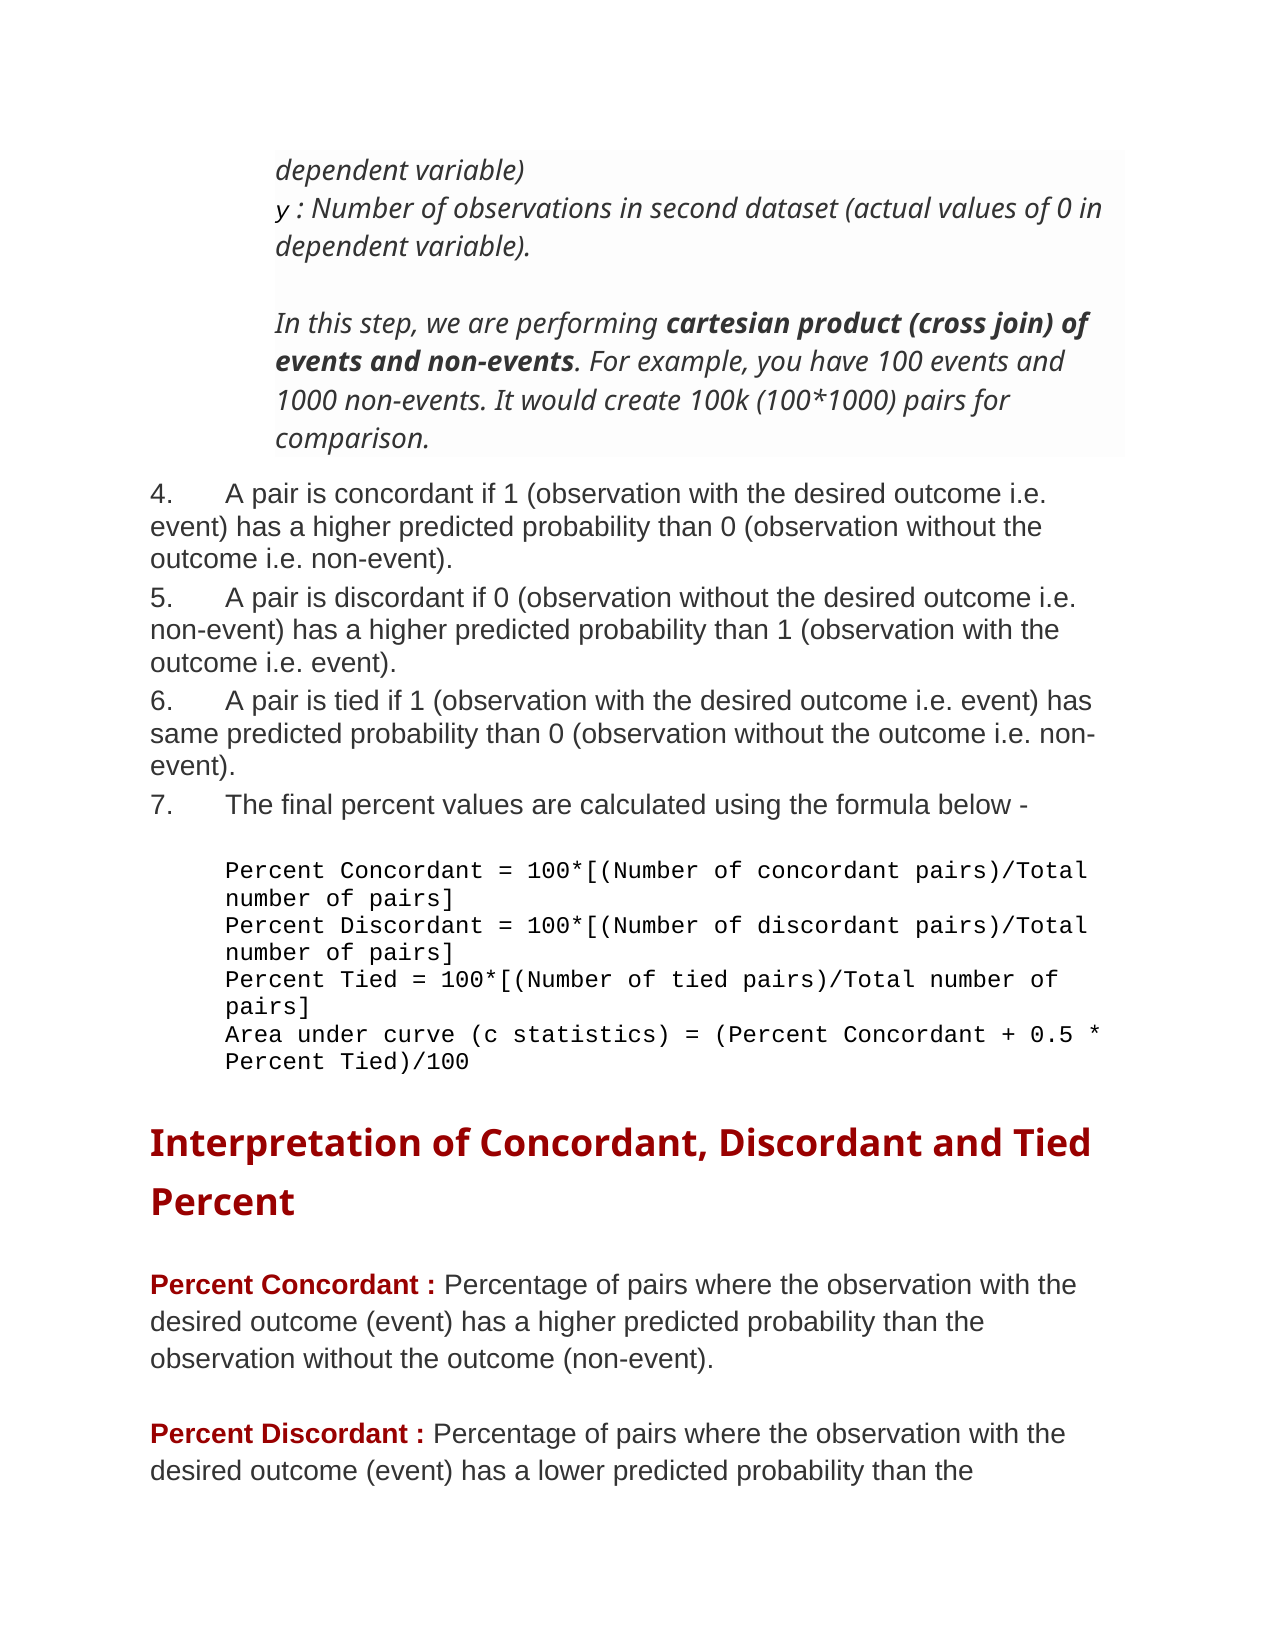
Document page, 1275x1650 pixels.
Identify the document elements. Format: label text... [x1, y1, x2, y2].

list A pair is tied if 1 (observation with the desired outcome i.e. event) has same predicted probability than 0 (observation without the outcome i.e. non-event). [150, 684, 1125, 782]
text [275, 150, 1125, 457]
list The final percent values are calculated using the formula below - [150, 788, 1125, 820]
list A pair is discordant if 0 (observation without the desired outcome i.e. non-event) has a higher predicted probability than 1 (observation with the outcome i.e. event). [150, 581, 1125, 678]
list A pair is concordant if 1 (observation with the desired outcome i.e. event) has a higher predicted probability than 0 (observation without the outcome i.e. non-event). [150, 477, 1125, 575]
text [150, 1076, 1125, 1486]
text Percent Concordant = 100*[(Number of concordant pairs)/Total number of pairs] Percent Discordant = 100*[(Number of discordant pairs)/Total number of pairs] Percent Tied = 100*[(Number of tied pairs)/Total number of pairs] Area under curve (c statistics) = (Percent Concordant + 0.5 * Percent Tied)/100 [225, 826, 1125, 1076]
